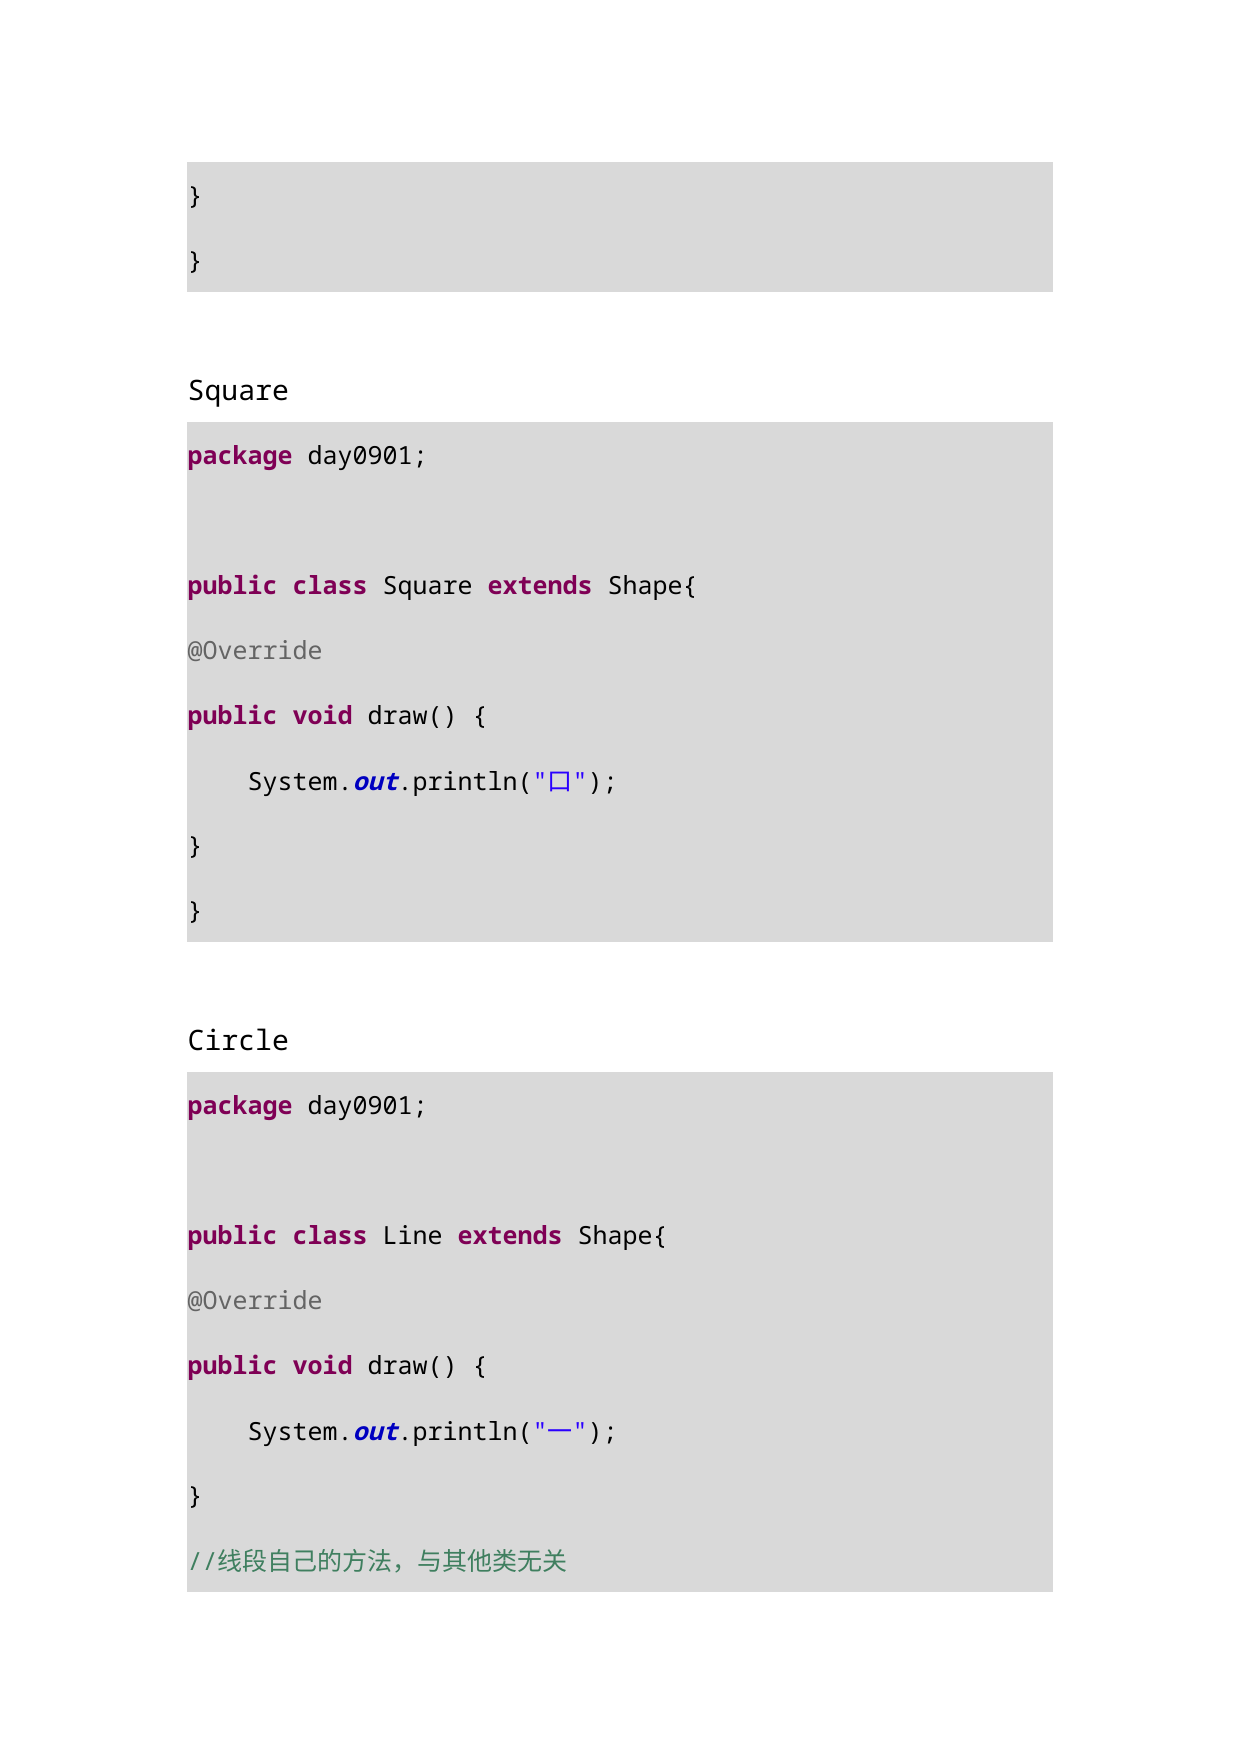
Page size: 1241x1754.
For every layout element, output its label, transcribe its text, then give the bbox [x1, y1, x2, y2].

text Circle [187, 1007, 1053, 1072]
text } [187, 162, 1053, 227]
text package day0901; [187, 422, 1053, 487]
text } [187, 1462, 1053, 1527]
text public class Square extends Shape{ [187, 552, 1053, 617]
text System.out.println("口"); [187, 747, 1053, 812]
text @Override [187, 1267, 1053, 1332]
text public void draw() { [187, 1332, 1053, 1397]
text } [187, 812, 1053, 877]
text System.out.println("一"); [187, 1397, 1053, 1462]
text @Override [187, 617, 1053, 682]
text } [187, 227, 1053, 292]
text Square [187, 357, 1053, 422]
text public void draw() { [187, 682, 1053, 747]
text } [187, 877, 1053, 942]
text //线段自己的方法，与其他类无关 [187, 1527, 1053, 1592]
text public class Line extends Shape{ [187, 1202, 1053, 1267]
text package day0901; [187, 1072, 1053, 1137]
